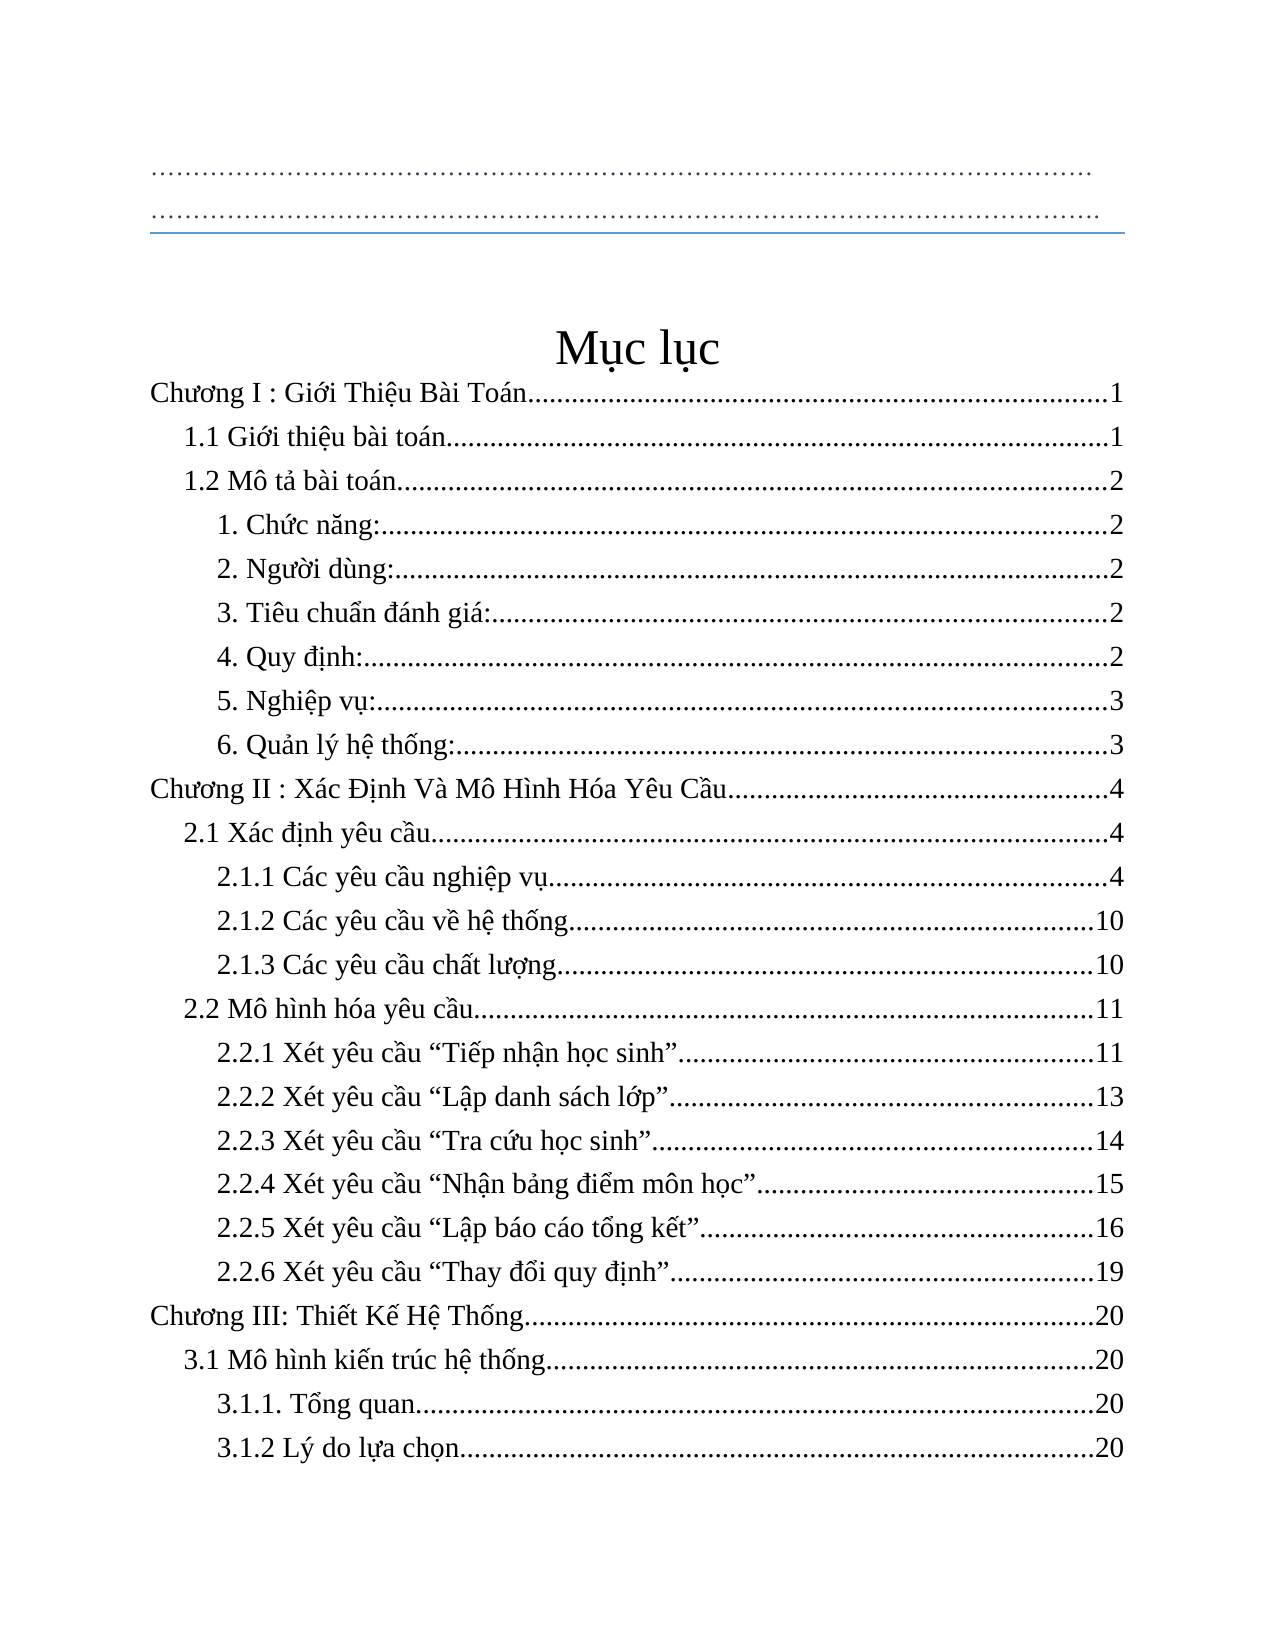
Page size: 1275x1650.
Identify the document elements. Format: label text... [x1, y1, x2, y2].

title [150, 152, 1125, 180]
title …………………………………………………………………………………………………. [150, 195, 1125, 232]
